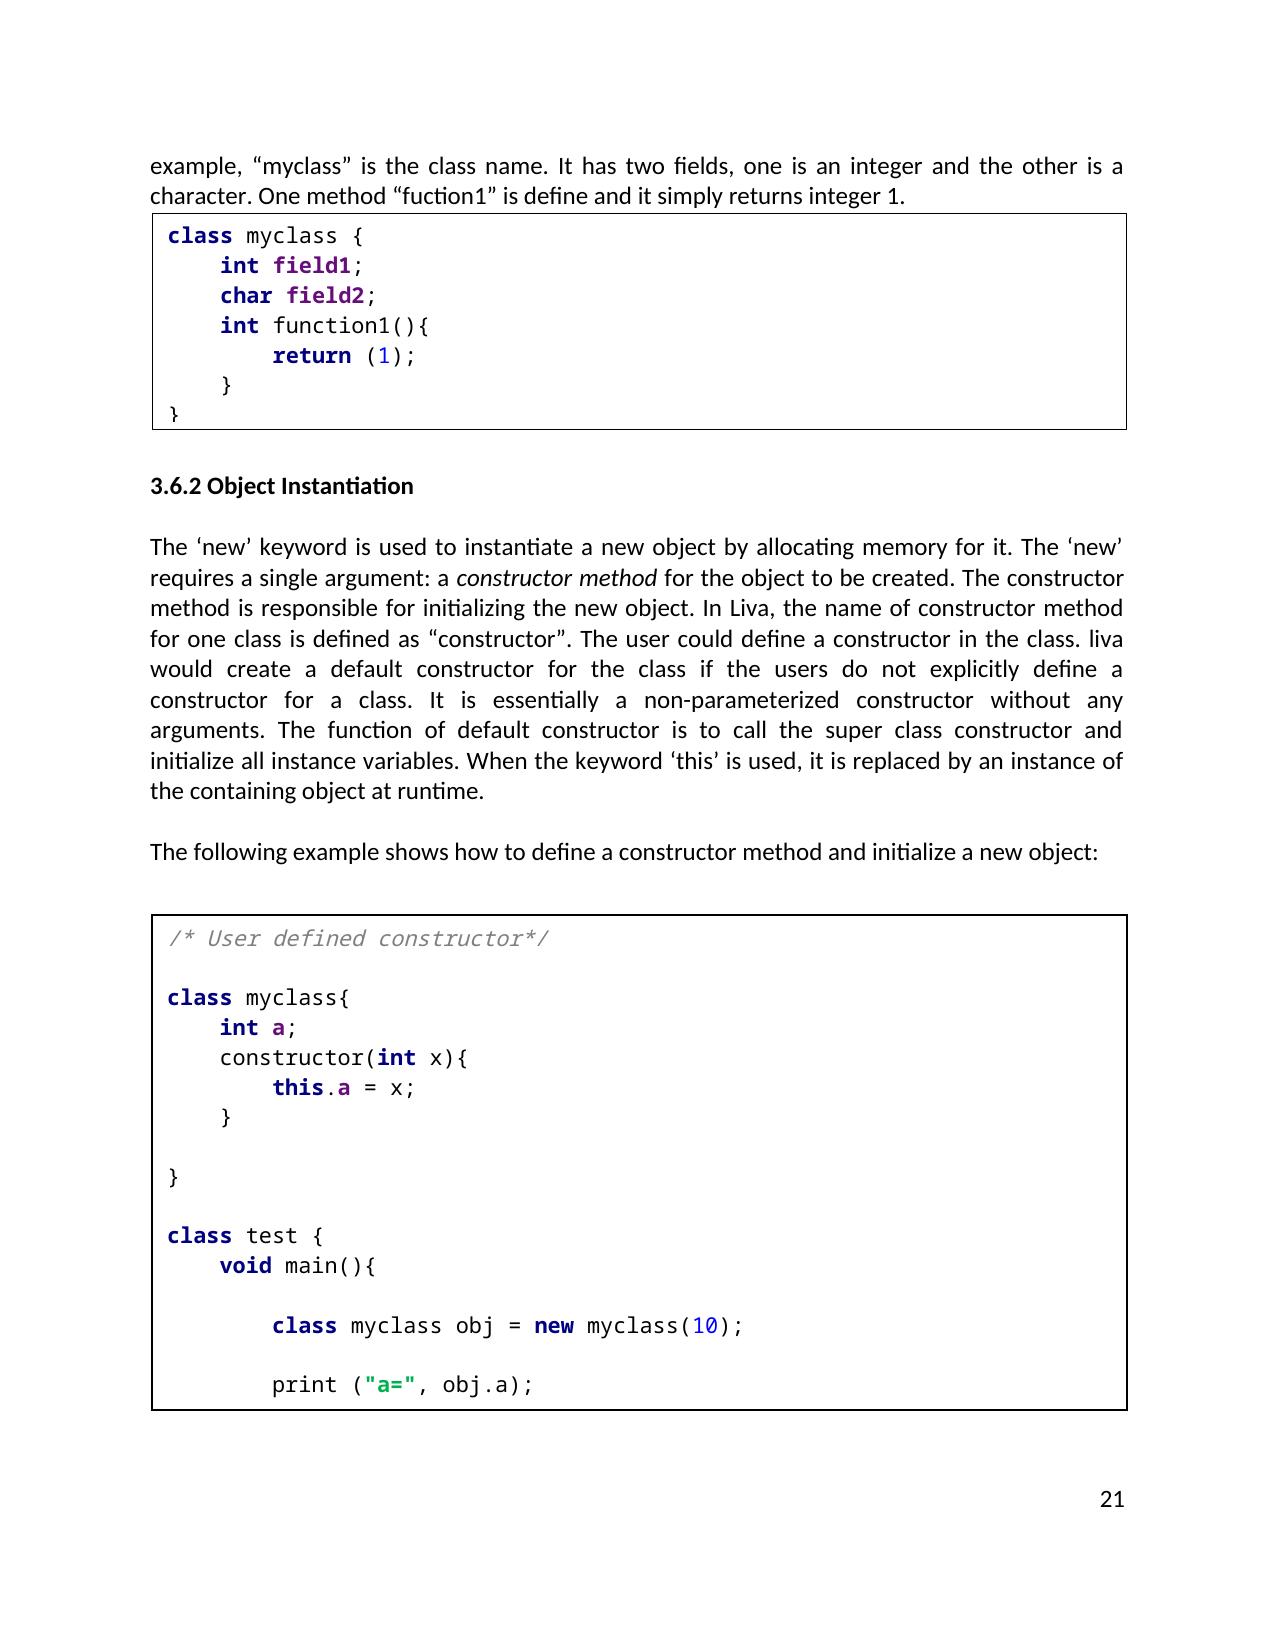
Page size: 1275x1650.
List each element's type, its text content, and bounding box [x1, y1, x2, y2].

subtitle 3.6.2 Object Instantiation [150, 470, 1125, 501]
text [150, 150, 1125, 211]
text The ‘new’ keyword is used to instantiate a new object by allocating memory for it. The ‘new’ requires a single argument: a constructor method for the object to be created. The constructor method is responsible for initializing the new object. In Liva, the name of constructor method for one class is defined as “constructor”. The user could define a constructor in the class. liva would create a default constructor for the class if the users do not explicitly define a constructor for a class. It is essentially a non-parameterized constructor without any arguments. The function of default constructor is to call the super class constructor and initialize all instance variables. When the keyword ‘this’ is used, it is replaced by an instance of the containing object at runtime. [150, 531, 1125, 806]
text The following example shows how to define a constructor method and initialize a new object: [150, 836, 1125, 867]
